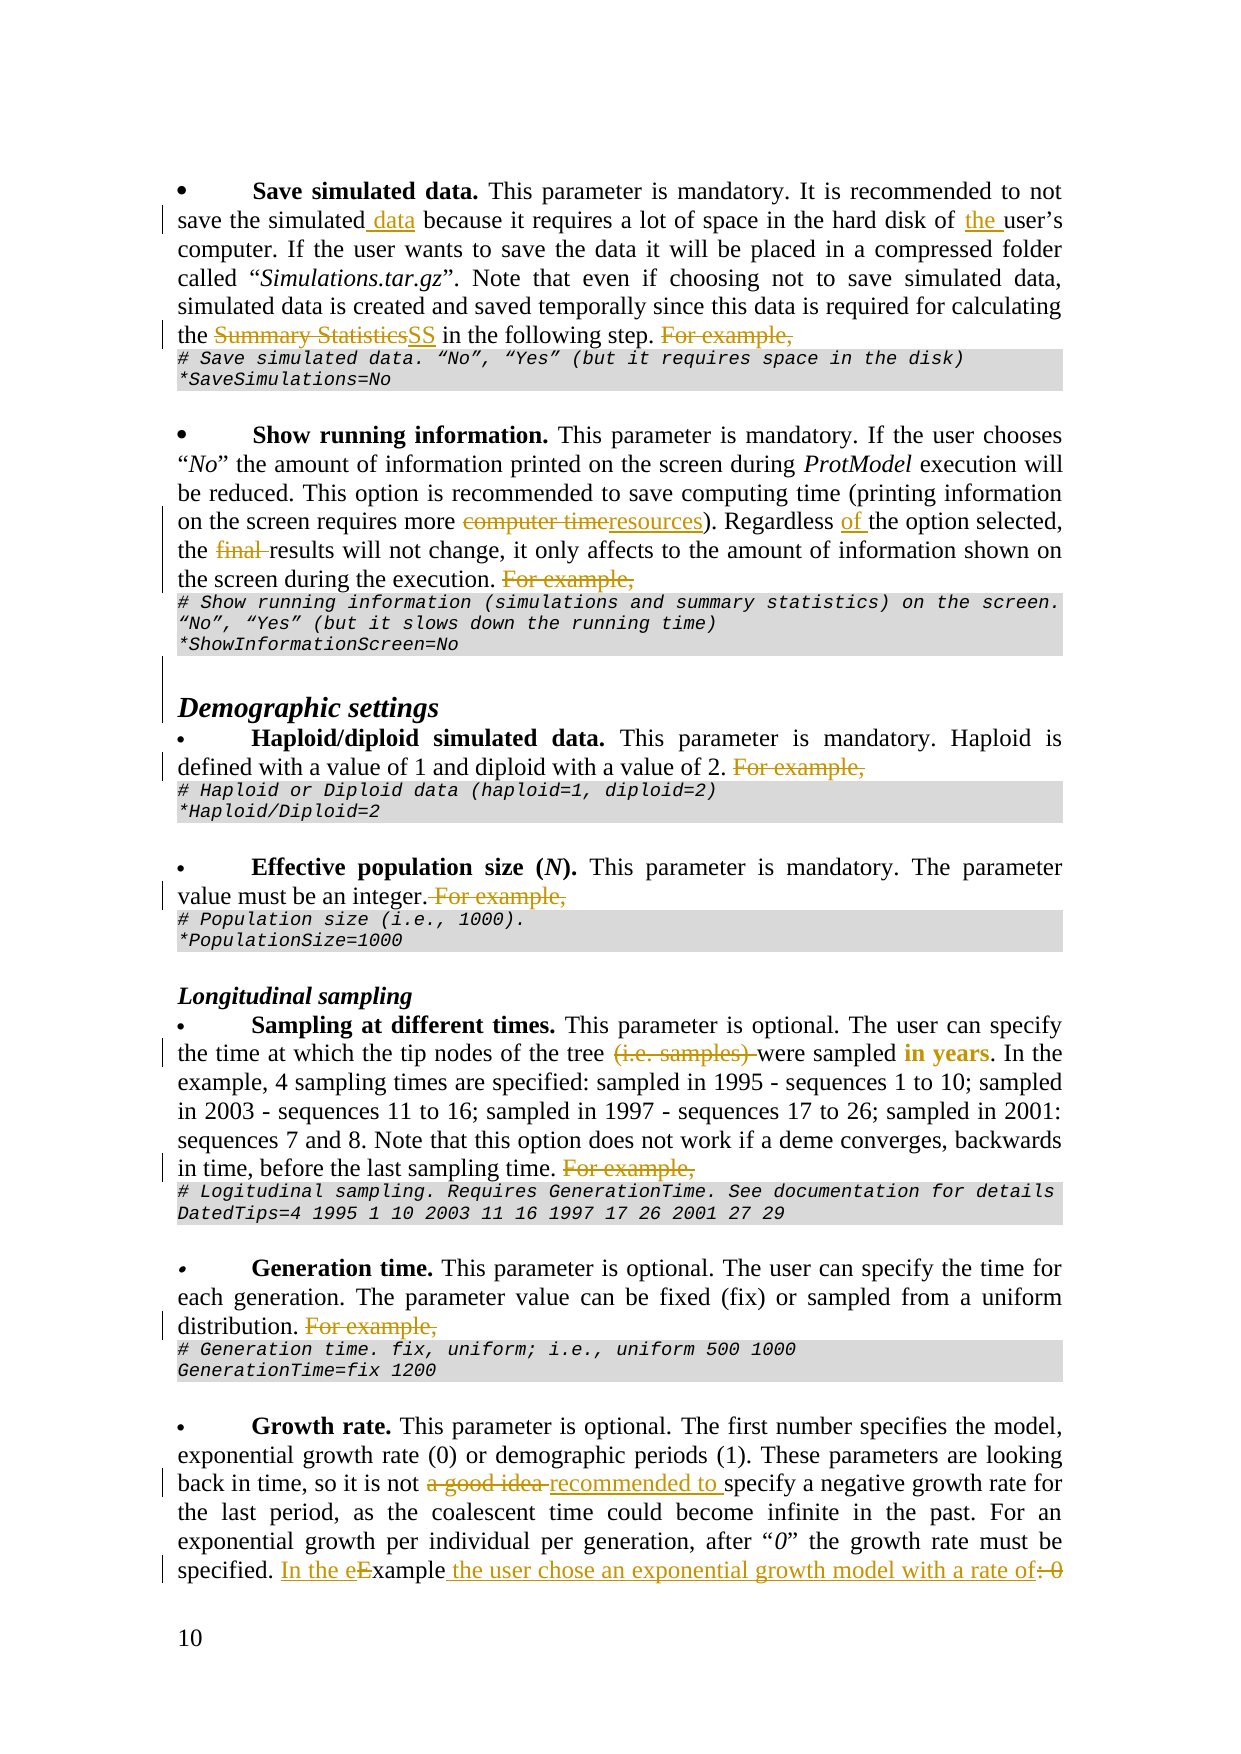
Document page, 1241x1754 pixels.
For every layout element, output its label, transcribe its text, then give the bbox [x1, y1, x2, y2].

text # Population size (i.e., 1000). [177, 910, 1063, 931]
text # Haploid or Diploid data (haploid=1, diploid=2) [177, 781, 1063, 802]
text *Haploid/Diploid=2 [177, 802, 1063, 823]
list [177, 1411, 1063, 1583]
text GenerationTime=fix 1200 [177, 1361, 1063, 1382]
text DatedTips=4 1995 1 10 2003 11 16 1997 17 26 2001 27 29 [177, 1203, 1063, 1225]
list Show running information. This parameter is mandatory. If the user chooses “No” the amount of information printed on the screen during ProtModel execution will be reduced. This option is recommended to save computing time (printing information on the screen requires more ). Regardless the option selected, the results will not change, it only affects to the amount of information shown on the screen during the execution. [177, 420, 1063, 593]
list Sampling at different times. This parameter is optional. The user can specify the time at which the tip nodes of the tree were sampled in years. In the example, 4 sampling times are specified: sampled in 1995 - sequences 1 to 10; sampled in 2003 - sequences 11 to 16; sampled in 1997 - sequences 17 to 26; sampled in 2001: sequences 7 and 8. Note that this option does not work if a deme converges, backwards in time, before the last sampling time. [177, 1010, 1063, 1182]
text *SaveSimulations=No [177, 370, 1063, 391]
text # Logitudinal sampling. Requires GenerationTime. See documentation for details [177, 1182, 1063, 1203]
text Longitudinal sampling [177, 981, 1063, 1010]
text # Generation time. fix, uniform; i.e., uniform 500 1000 [177, 1340, 1063, 1361]
text *ShowInformationScreen=No [177, 635, 1063, 656]
text # Save simulated data. “No”, “Yes” (but it requires space in the disk) [177, 349, 1063, 370]
list Generation time. This parameter is optional. The user can specify the time for each generation. The parameter value can be fixed (fix) or sampled from a uniform distribution. [177, 1253, 1063, 1340]
text # Show running information (simulations and summary statistics) on the screen. “No”, “Yes” (but it slows down the running time) [177, 593, 1063, 635]
text *PopulationSize=1000 [177, 931, 1063, 952]
list Effective population size (N). This parameter is mandatory. The parameter value must be an integer. [177, 852, 1063, 910]
text Demographic settings [177, 690, 1063, 723]
list Haploid/diploid simulated data. This parameter is mandatory. Haploid is defined with a value of 1 and diploid with a value of 2. [177, 723, 1063, 781]
list Save simulated data. This parameter is mandatory. It is recommended to not save the simulated because it requires a lot of space in the hard disk of user’s computer. If the user wants to save the data it will be placed in a compressed folder called “Simulations.tar.gz”. Note that even if choosing not to save simulated data, simulated data is created and saved temporally since this data is required for calculating the in the following step. [177, 176, 1063, 349]
